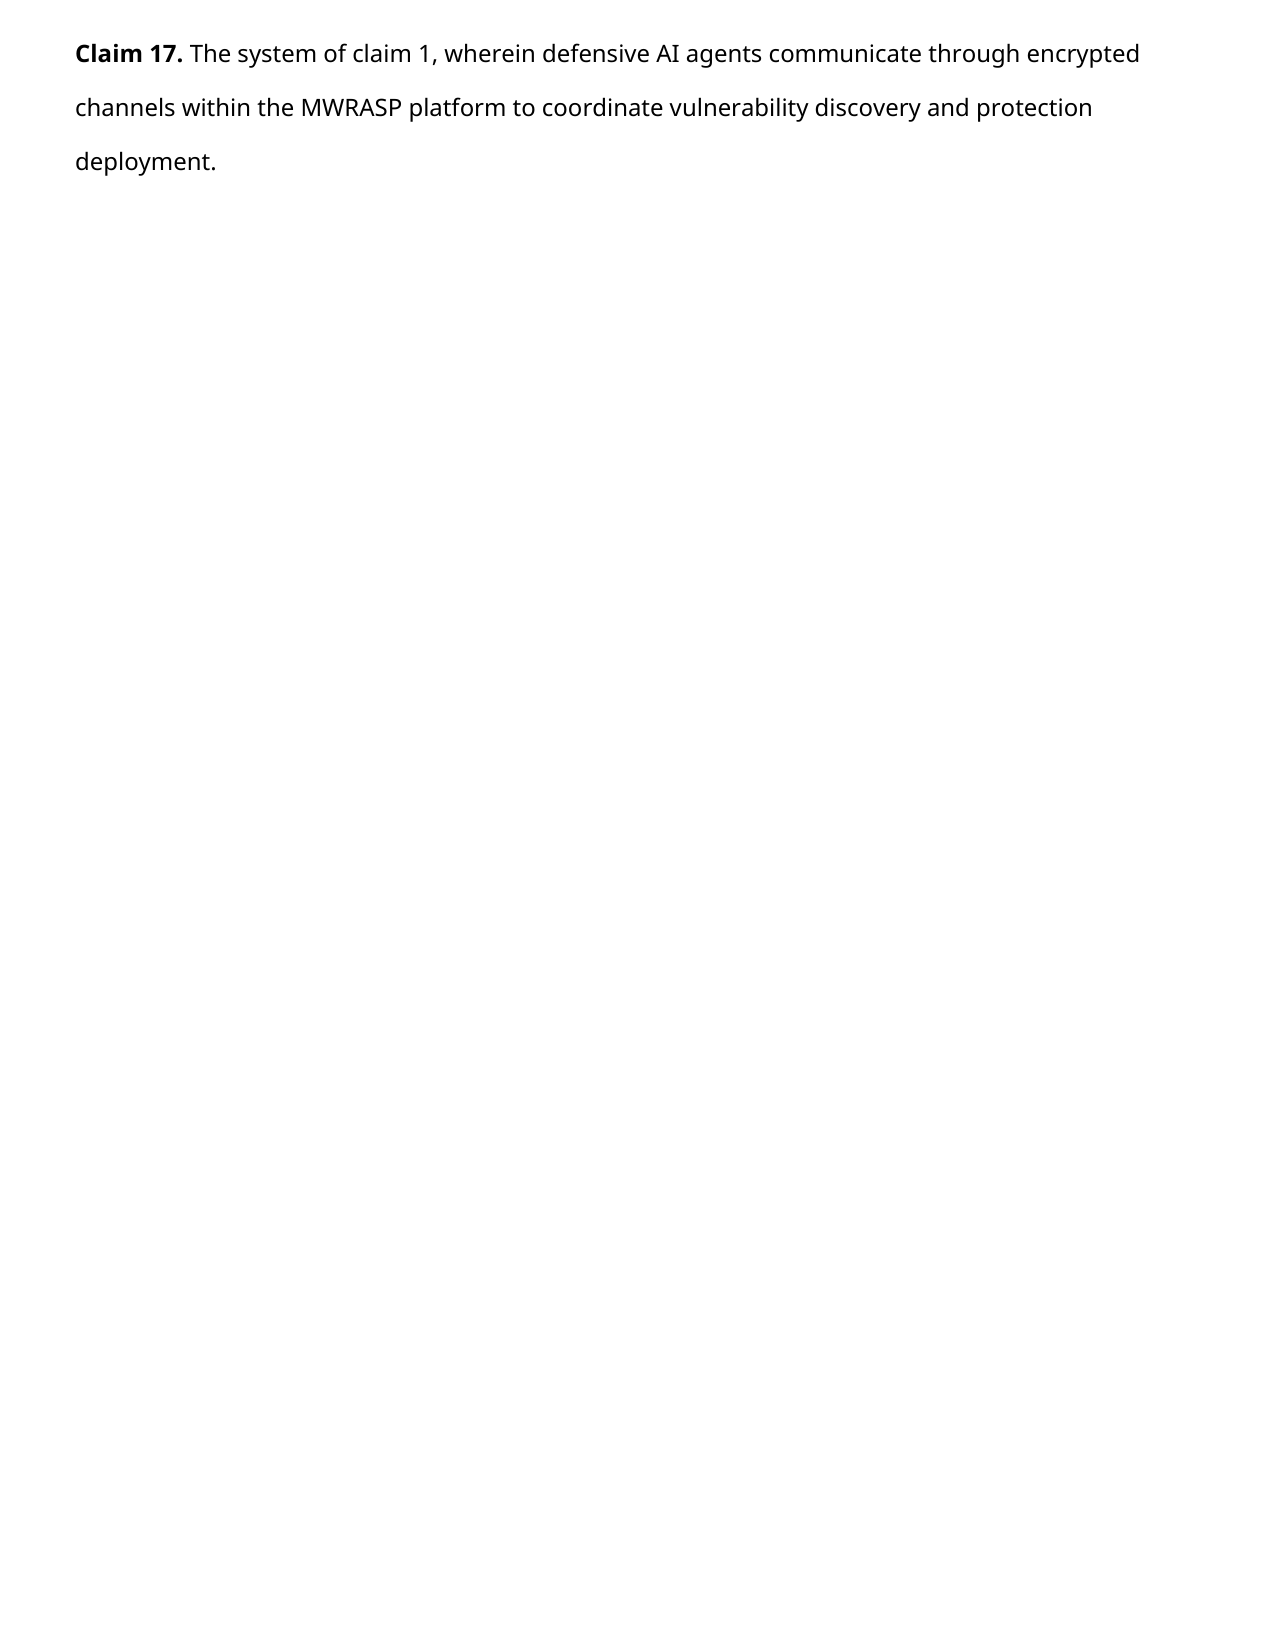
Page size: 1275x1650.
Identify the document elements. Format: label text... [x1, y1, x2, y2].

text Claim 17. The system of claim 1, wherein defensive AI agents communicate through encrypted channels within the MWRASP platform to coordinate vulnerability discovery and protection deployment. [75, 37, 1185, 177]
